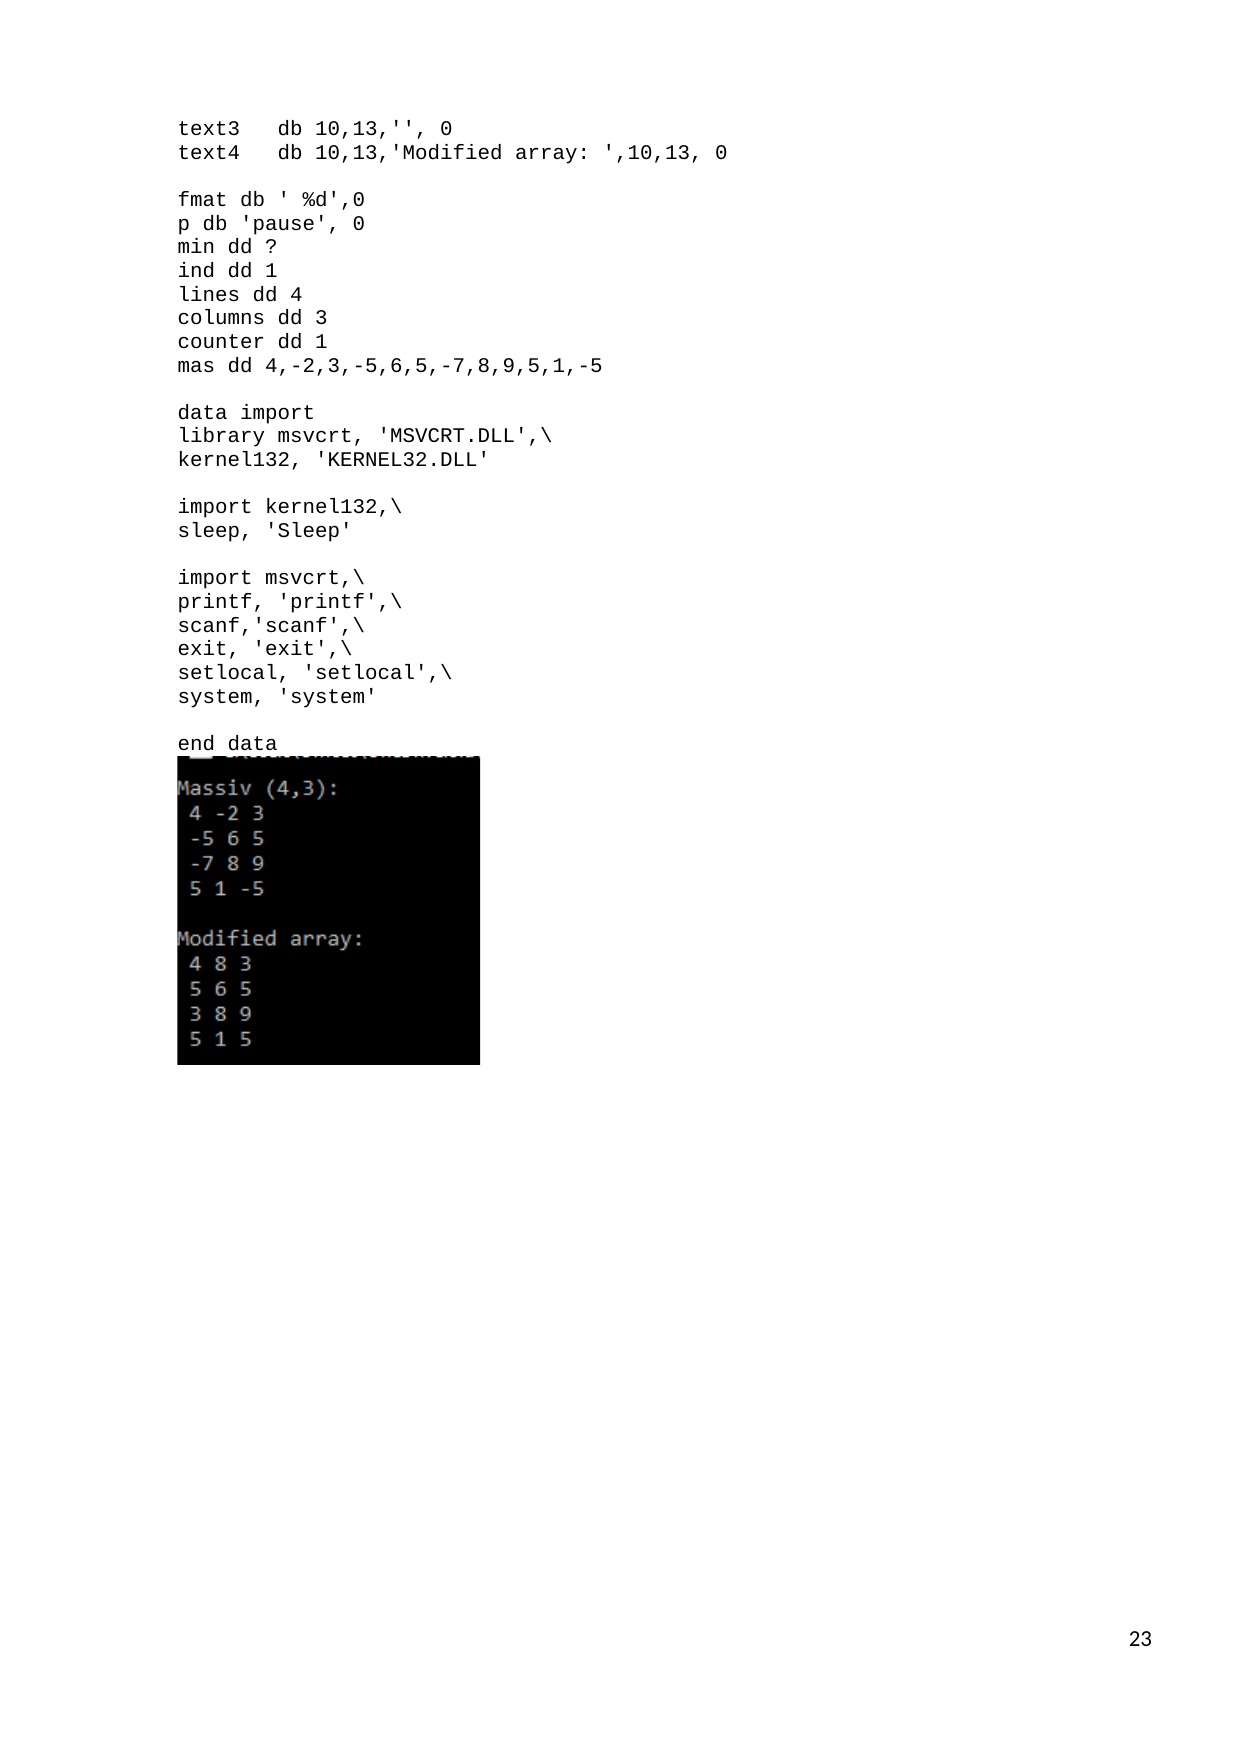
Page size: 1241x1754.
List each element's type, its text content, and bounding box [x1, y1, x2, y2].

text sleep, 'Sleep' [177, 520, 1152, 544]
text import kernel132,\ [177, 496, 1152, 520]
text fmat db ' %d',0 [177, 189, 1152, 213]
text end data [177, 733, 1152, 757]
text lines dd 4 [177, 284, 1152, 307]
text text3 db 10,13,'', 0 [177, 118, 1152, 142]
text import msvcrt,\ [177, 567, 1152, 591]
text kernel132, 'KERNEL32.DLL' [177, 449, 1152, 473]
text columns dd 3 [177, 307, 1152, 331]
text ind dd 1 [177, 260, 1152, 284]
picture [177, 756, 481, 1065]
text setlocal, 'setlocal',\ [177, 662, 1152, 686]
text min dd ? [177, 236, 1152, 260]
text system, 'system' [177, 686, 1152, 709]
text data import [177, 402, 1152, 426]
text p db 'pause', 0 [177, 213, 1152, 236]
text mas dd 4,-2,3,-5,6,5,-7,8,9,5,1,-5 [177, 354, 1152, 378]
text printf, 'printf',\ [177, 591, 1152, 615]
text text4 db 10,13,'Modified array: ',10,13, 0 [177, 142, 1152, 165]
text counter dd 1 [177, 331, 1152, 354]
text exit, 'exit',\ [177, 638, 1152, 662]
text library msvcrt, 'MSVCRT.DLL',\ [177, 426, 1152, 449]
text scanf,'scanf',\ [177, 615, 1152, 638]
